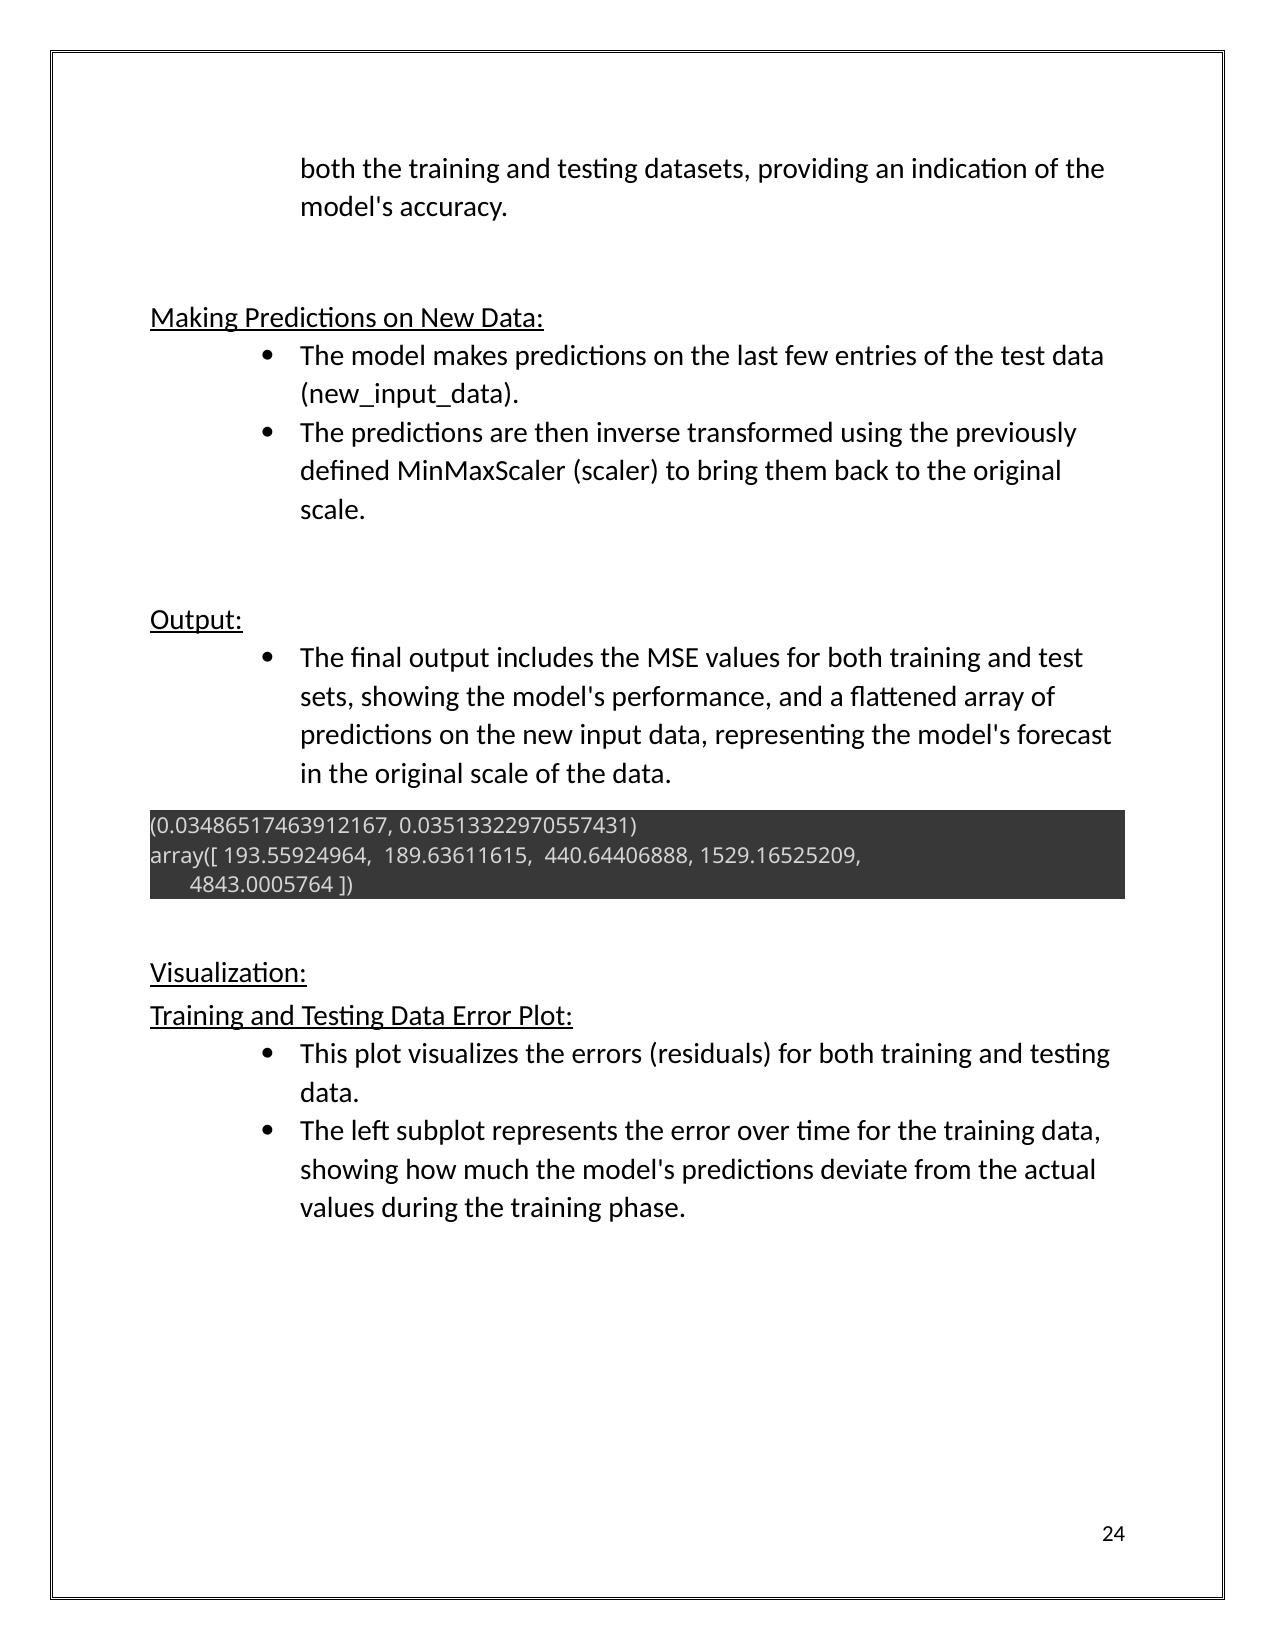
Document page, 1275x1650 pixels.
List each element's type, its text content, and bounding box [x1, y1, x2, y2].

list The left subplot represents the error over time for the training data, showing how much the model's predictions deviate from the actual values during the training phase. [262, 1112, 1125, 1225]
text array([ 193.55924964, 189.63611615, 440.64406888, 1529.16525209, [150, 840, 1125, 869]
text 4843.0005764 ]) [150, 869, 1125, 899]
text (0.03486517463912167, 0.03513322970557431) [150, 810, 1125, 840]
subtitle Output: [150, 601, 1125, 637]
list The predictions are then inverse transformed using the previously defined MinMaxScaler (scaler) to bring them back to the original scale. [262, 414, 1125, 526]
list This plot visualizes the errors (residuals) for both training and testing data. [262, 1035, 1125, 1109]
list The final output includes the MSE values for both training and test sets, showing the model's performance, and a flattened array of predictions on the new input data, representing the model's forecast in the original scale of the data. [262, 639, 1125, 790]
list The model makes predictions on the last few entries of the test data (new_input_data). [262, 337, 1125, 411]
subtitle Training and Testing Data Error Plot: [150, 997, 1125, 1033]
subtitle Visualization: [150, 954, 1125, 990]
subtitle Making Predictions on New Data: [150, 299, 1125, 334]
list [262, 150, 1125, 224]
